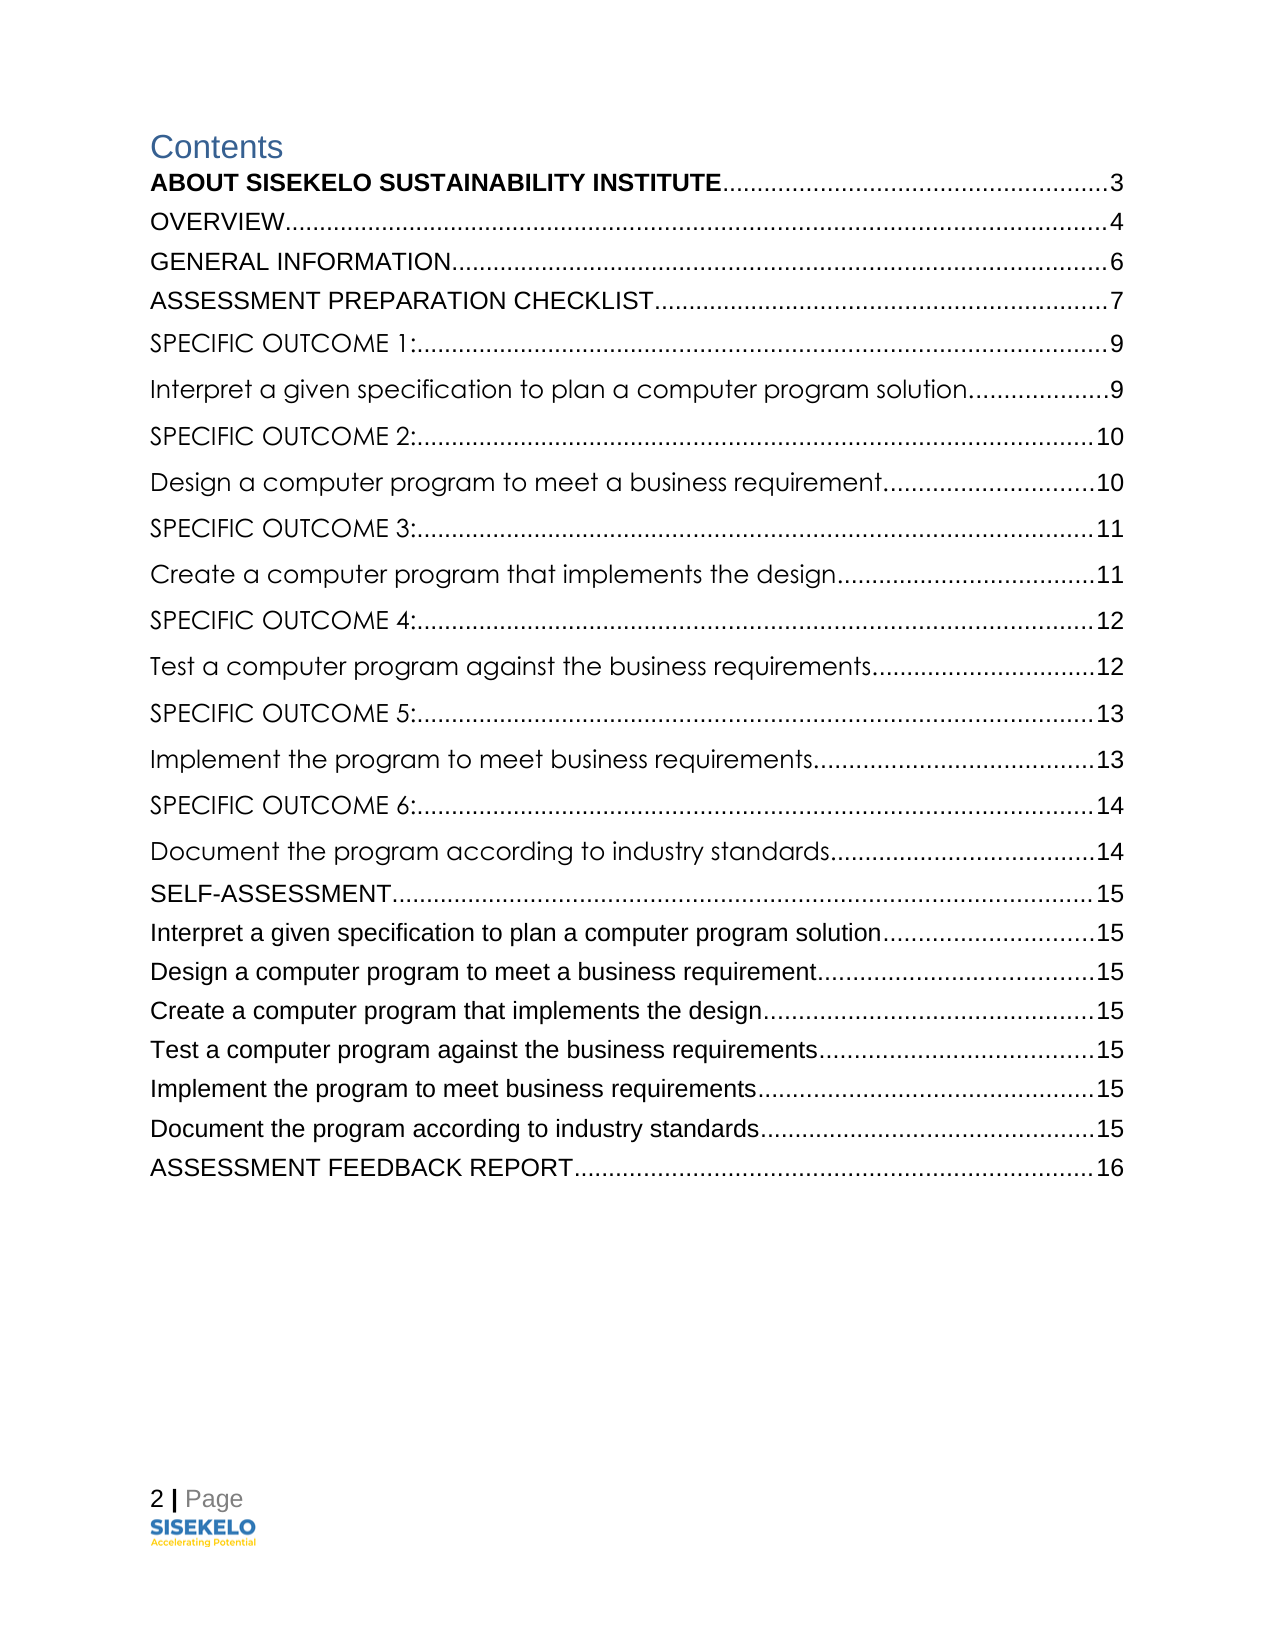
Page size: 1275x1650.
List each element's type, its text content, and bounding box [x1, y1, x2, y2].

picture [150, 1513, 259, 1547]
text Contents [150, 127, 1125, 165]
